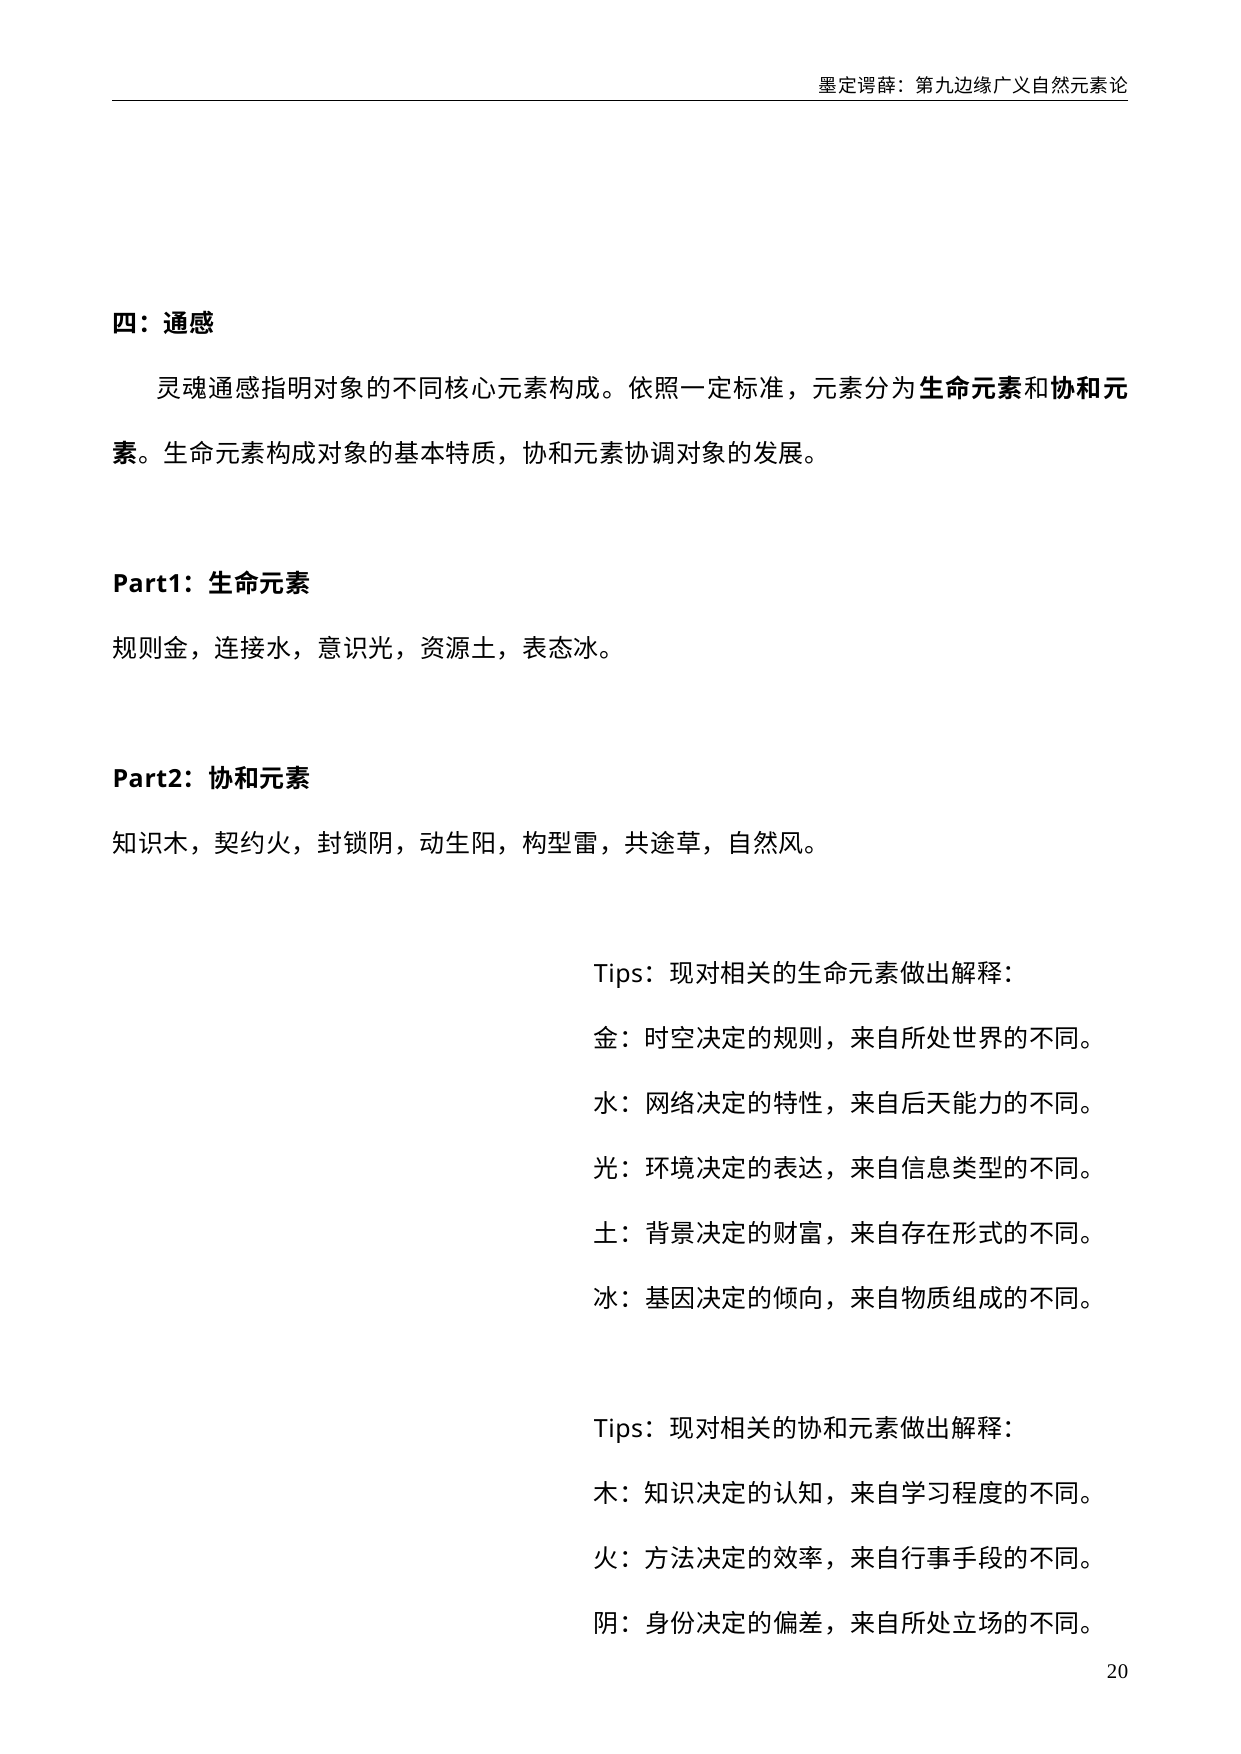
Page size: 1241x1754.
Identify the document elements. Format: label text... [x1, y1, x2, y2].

text 木：知识决定的认知，来自学习程度的不同。 [550, 1459, 1128, 1524]
text Part2：协和元素 [112, 744, 1128, 809]
text 火：方法决定的效率，来自行事手段的不同。 [550, 1524, 1128, 1589]
text 水：网络决定的特性，来自后天能力的不同。 [550, 1069, 1128, 1134]
text 冰：基因决定的倾向，来自物质组成的不同。 [550, 1264, 1128, 1329]
text 光：环境决定的表达，来自信息类型的不同。 [550, 1134, 1128, 1199]
text Tips：现对相关的生命元素做出解释： [550, 939, 1128, 1004]
text 阴：身份决定的偏差，来自所处立场的不同。 [550, 1589, 1128, 1654]
text 四：通感 [112, 289, 1128, 354]
text 金：时空决定的规则，来自所处世界的不同。 [550, 1004, 1128, 1069]
text 规则金，连接水，意识光，资源土，表态冰。 [112, 614, 1128, 679]
text 知识木，契约火，封锁阴，动生阳，构型雷，共途草，自然风。 [112, 809, 1128, 874]
text 灵魂通感指明对象的不同核心元素构成。依照一定标准，元素分为生命元素和协和元素。生命元素构成对象的基本特质，协和元素协调对象的发展。 [112, 354, 1128, 484]
text Part1：生命元素 [112, 549, 1128, 614]
text Tips：现对相关的协和元素做出解释： [550, 1394, 1128, 1459]
text 土：背景决定的财富，来自存在形式的不同。 [550, 1199, 1128, 1264]
